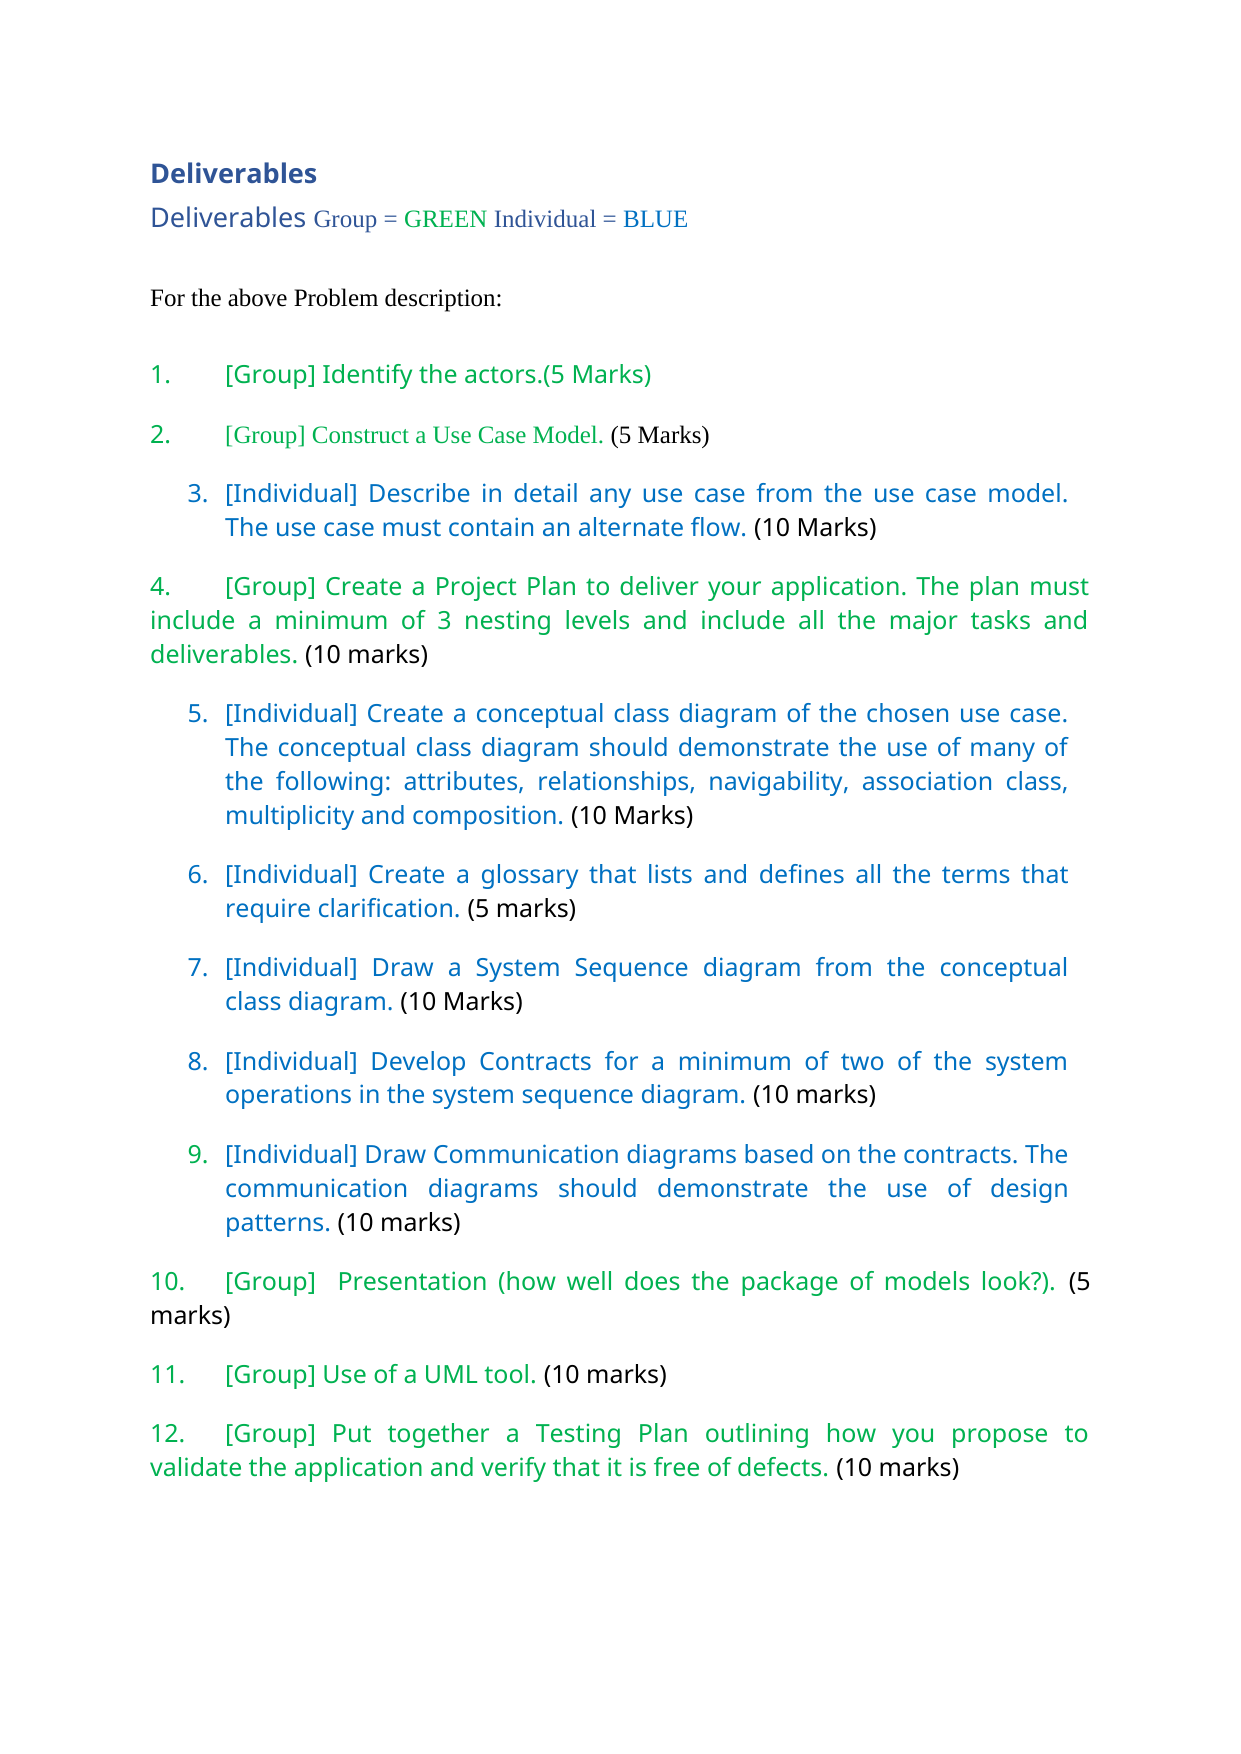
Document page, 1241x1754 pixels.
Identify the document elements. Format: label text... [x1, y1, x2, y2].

subtitle Deliverables [150, 154, 1090, 191]
subtitle [Individual] Draw Communication diagrams based on the contracts. The communication diagrams should demonstrate the use of design patterns. (10 marks) [187, 1136, 1069, 1238]
subtitle [Group] Identify the actors.(5 Marks) [150, 357, 1090, 391]
subtitle [Group] Use of a UML tool. (10 marks) [150, 1357, 1090, 1391]
text For the above Problem description: [150, 283, 1090, 312]
subtitle [Individual] Create a glossary that lists and defines all the terms that require clarification. (5 marks) [187, 857, 1069, 925]
subtitle [Individual] Create a conceptual class diagram of the chosen use case. The conceptual class diagram should demonstrate the use of many of the following: attributes, relationships, navigability, association class, multiplicity and composition. (10 Marks) [187, 696, 1069, 832]
subtitle [Individual] Draw a System Sequence diagram from the conceptual class diagram. (10 Marks) [187, 950, 1069, 1018]
subtitle [Individual] Develop Contracts for a minimum of two of the system operations in the system sequence diagram. (10 marks) [187, 1043, 1069, 1111]
subtitle Deliverables Group = GREEN Individual = BLUE [150, 198, 1090, 235]
subtitle [Group] Create a Project Plan to deliver your application. The plan must include a minimum of 3 nesting levels and include all the major tasks and deliverables. (10 marks) [150, 568, 1090, 671]
subtitle [Group] Construct a Use Case Model. (5 Marks) [150, 416, 1090, 450]
subtitle [Group] Presentation (how well does the package of models look?). (5 marks) [150, 1263, 1090, 1332]
subtitle [Individual] Describe in detail any use case from the use case model. The use case must contain an alternate flow. (10 Marks) [187, 475, 1069, 543]
subtitle [Group] Put together a Testing Plan outlining how you propose to validate the application and verify that it is free of defects. (10 marks) [150, 1416, 1090, 1484]
